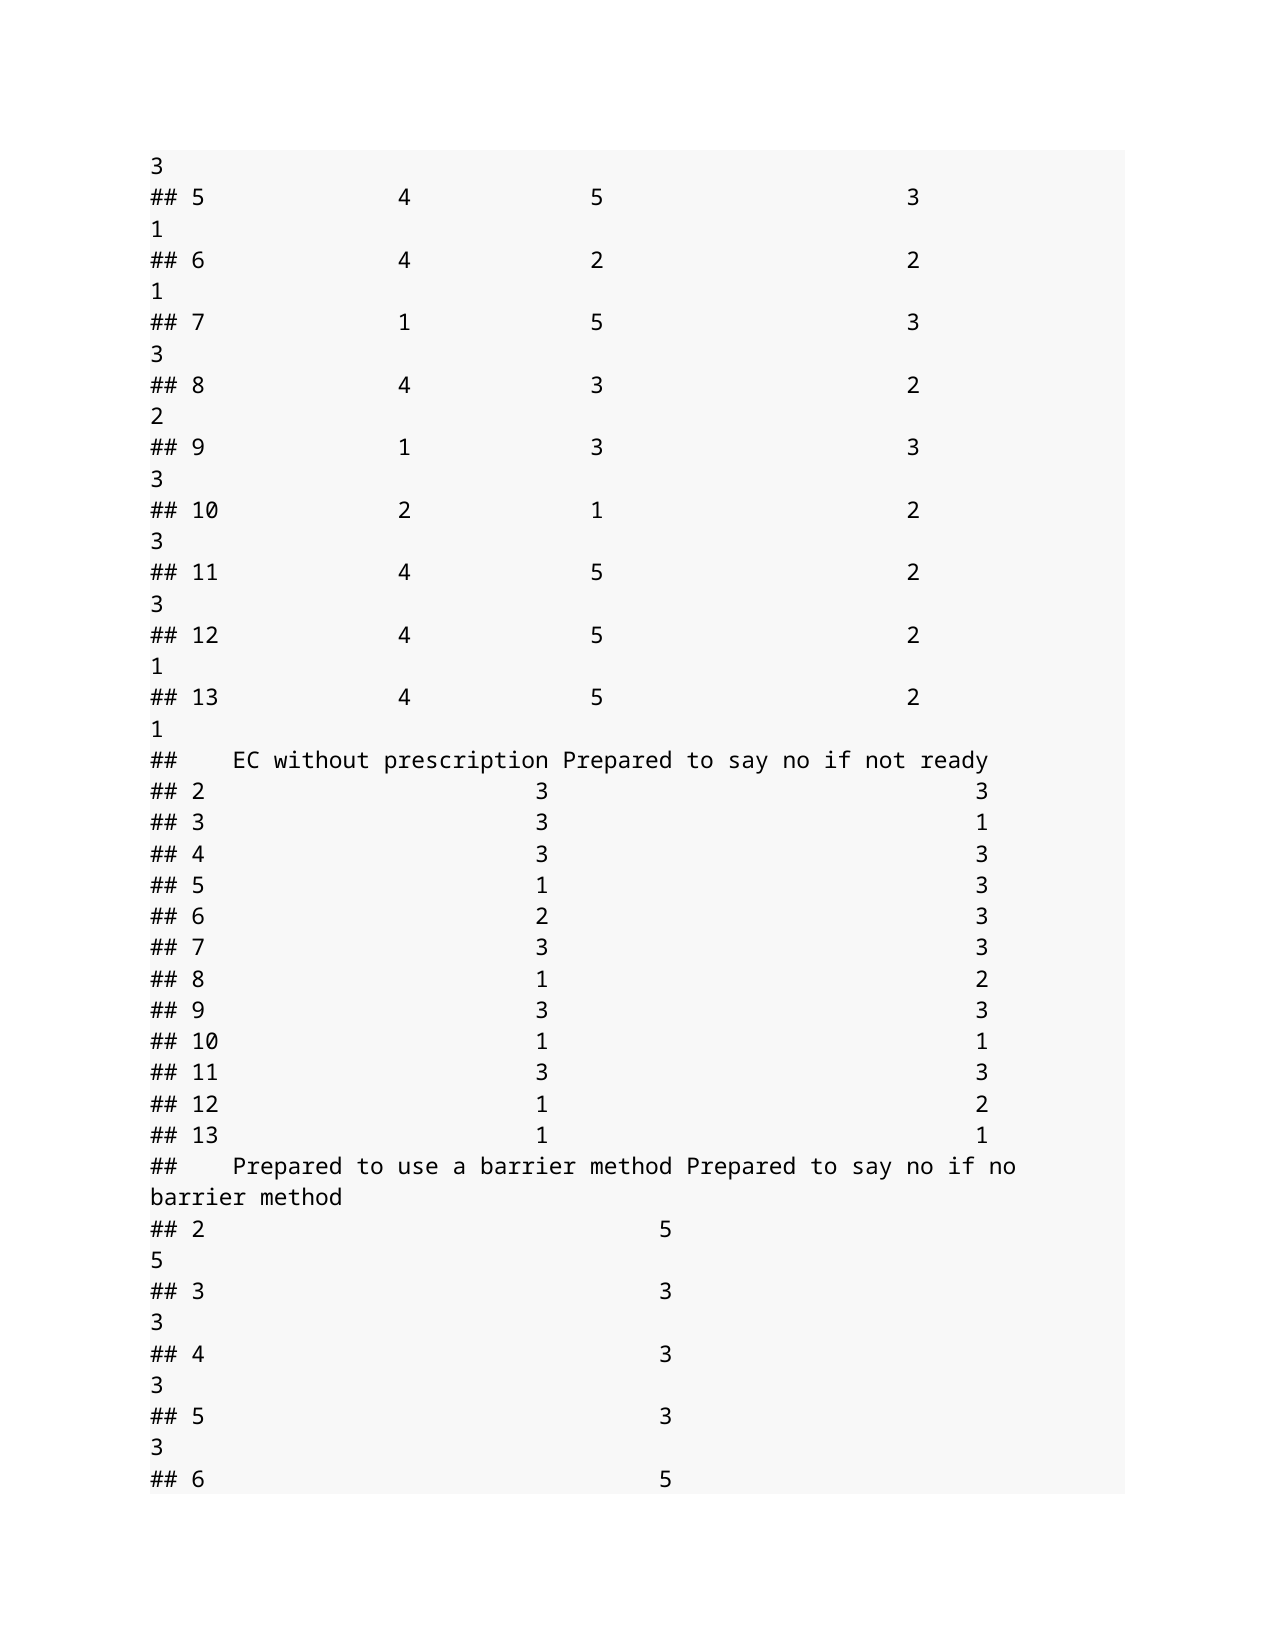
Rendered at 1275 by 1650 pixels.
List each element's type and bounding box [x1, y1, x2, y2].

text [150, 150, 1125, 1494]
